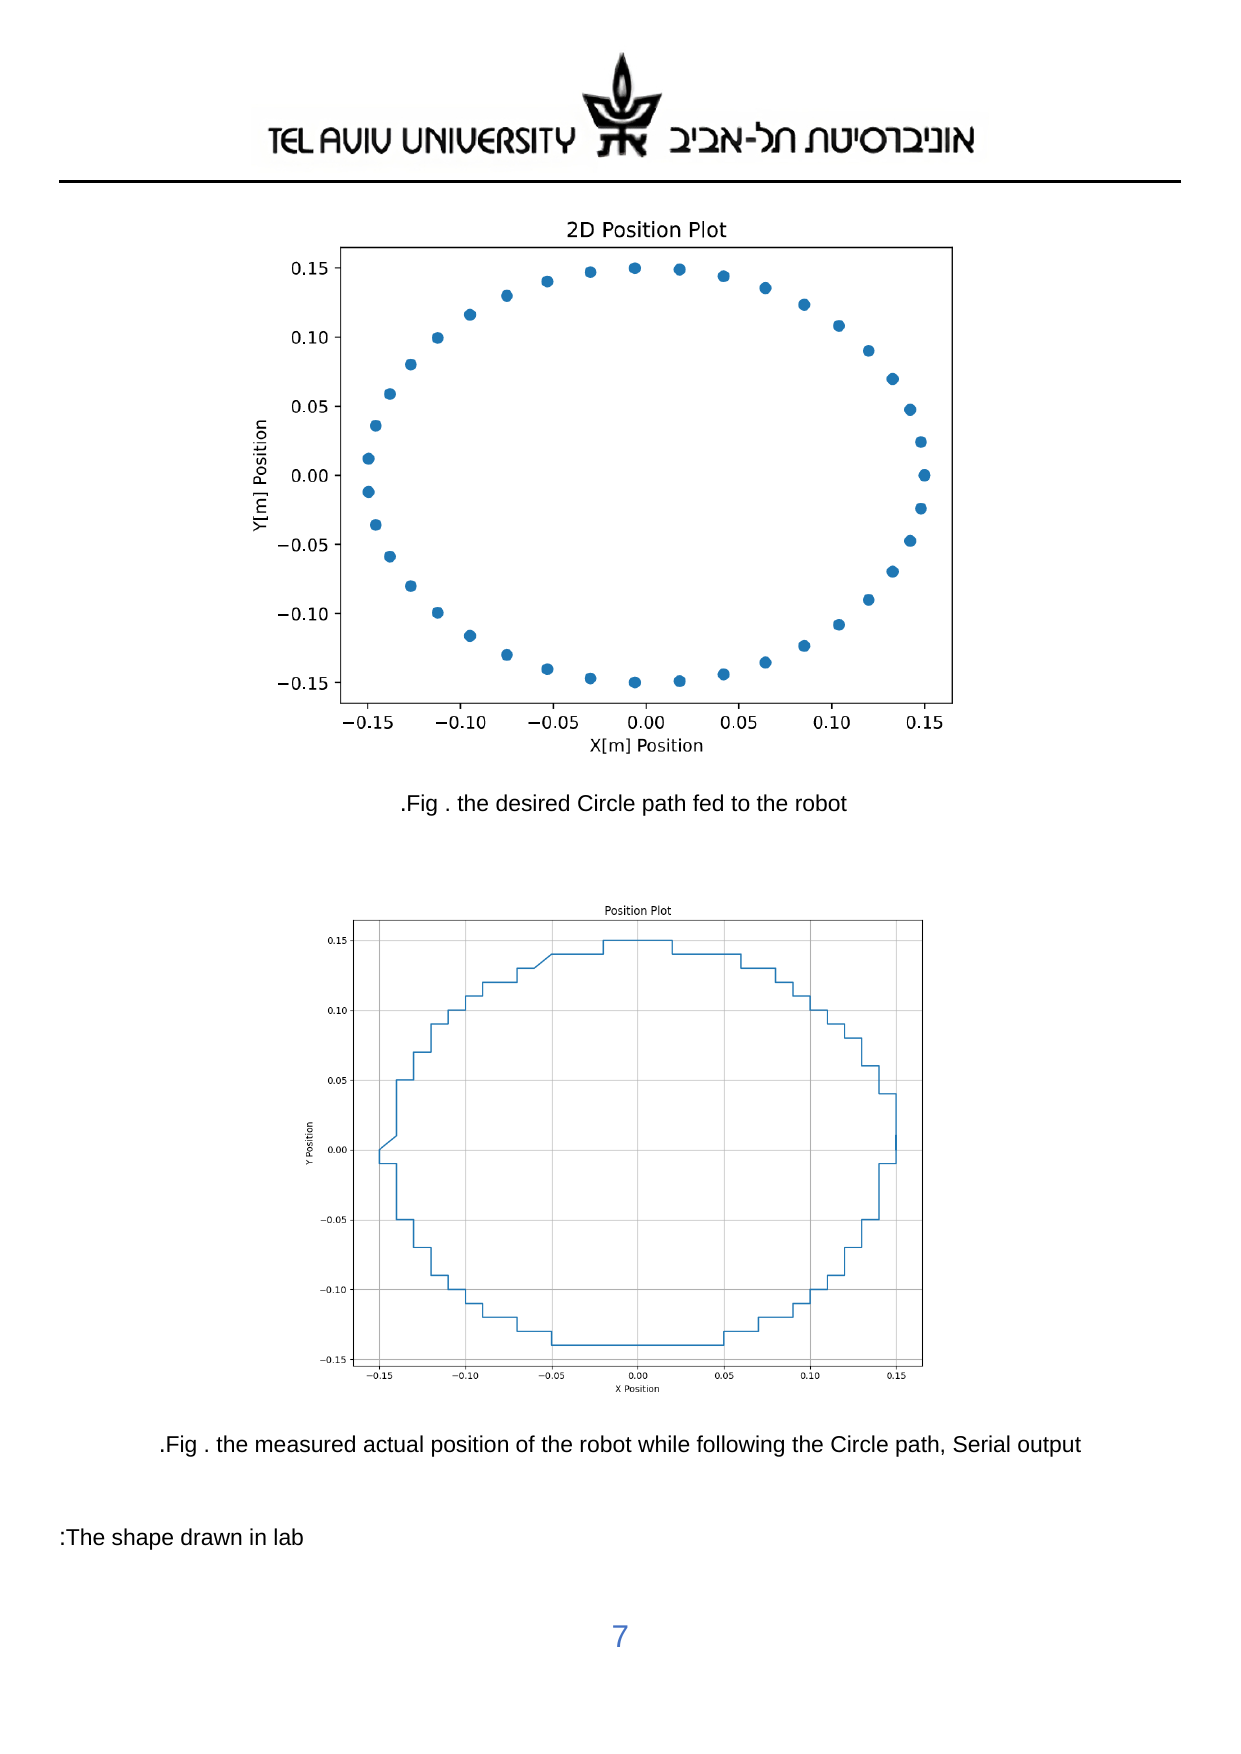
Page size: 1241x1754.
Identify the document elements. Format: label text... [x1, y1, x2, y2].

text Fig . the measured actual position of the robot while following the Circle path, Serial output. [59, 1429, 1181, 1458]
picture [250, 41, 990, 179]
text The shape drawn in lab: [59, 1522, 1181, 1551]
text Fig . the desired Circle path fed to the robot. [59, 788, 1181, 816]
picture [291, 880, 949, 1411]
picture [245, 207, 995, 769]
